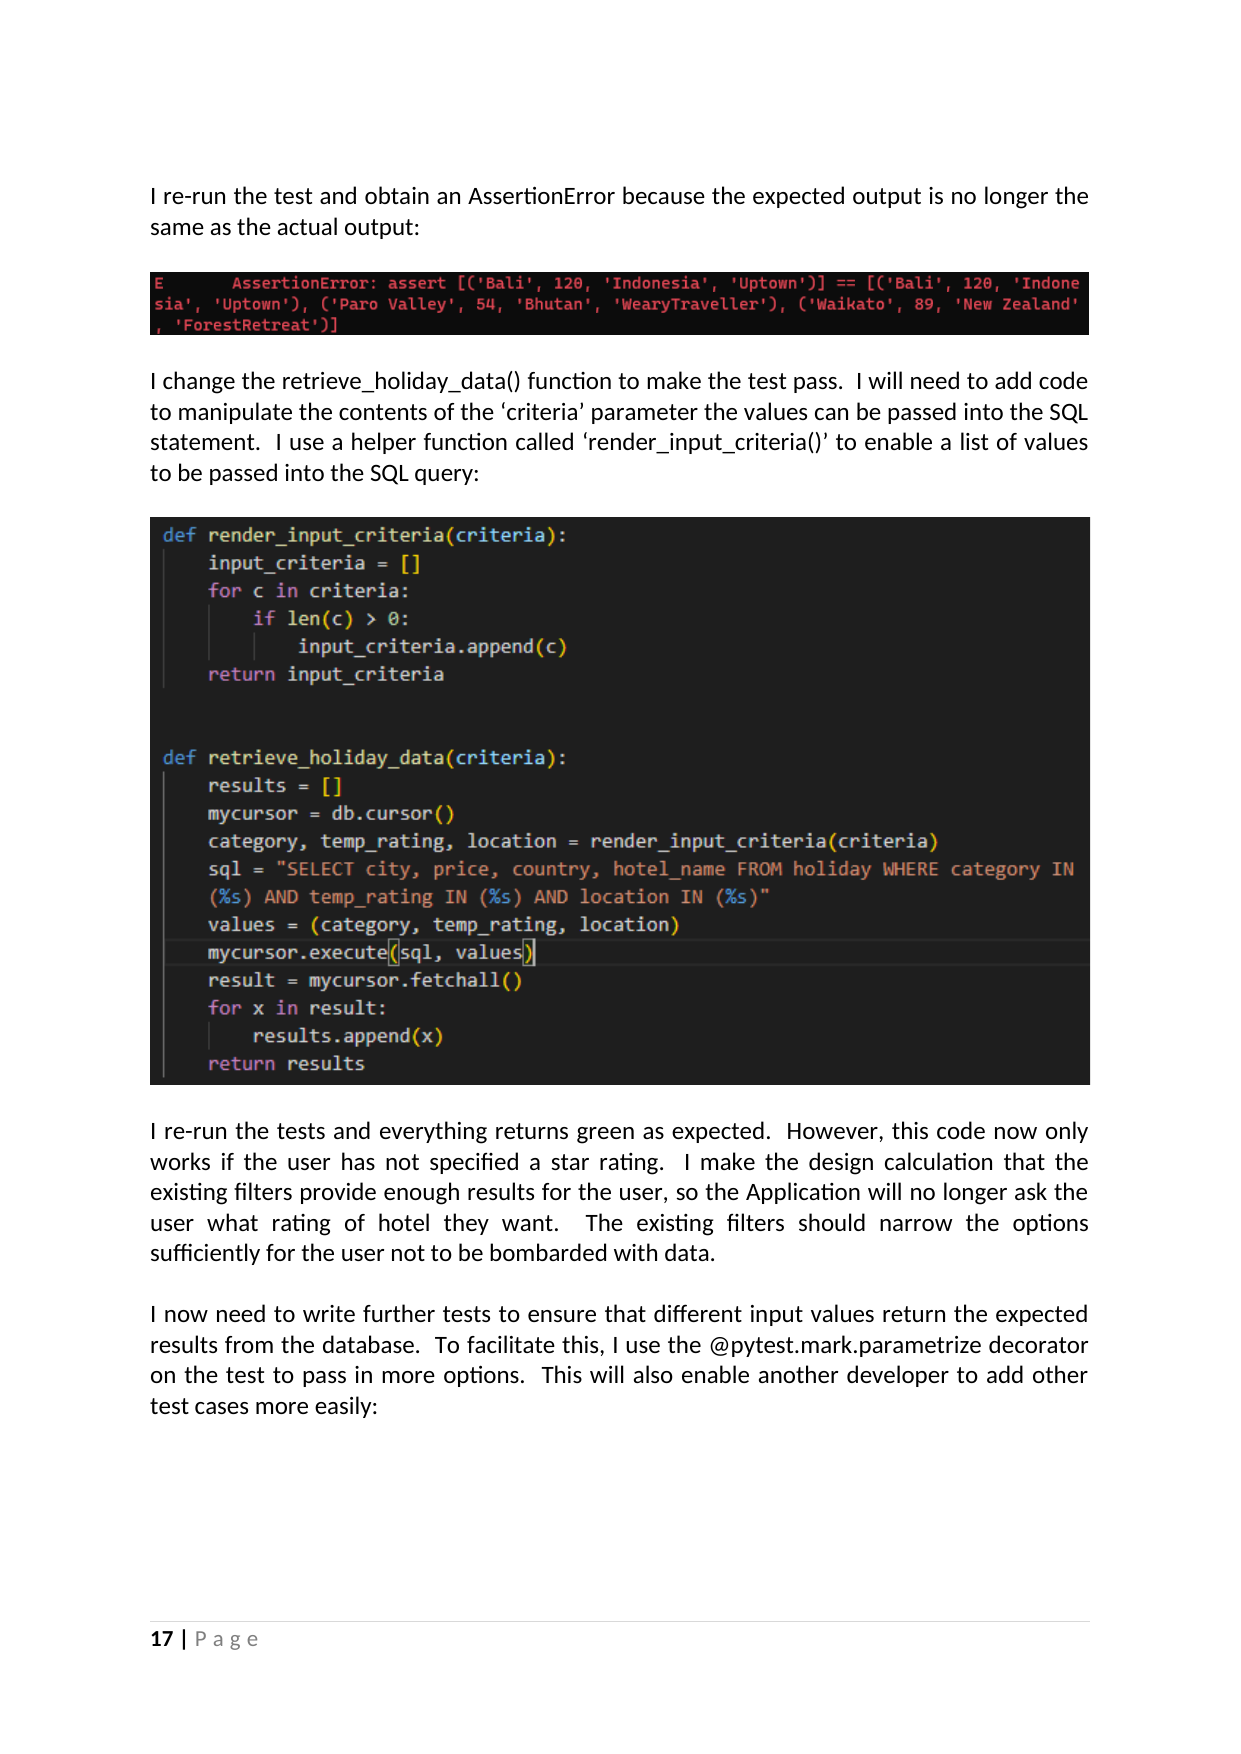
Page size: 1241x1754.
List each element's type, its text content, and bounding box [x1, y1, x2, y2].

picture [150, 517, 1091, 1085]
text I change the retrieve_holiday_data() function to make the test pass. I will need to add code to manipulate the contents of the ‘criteria’ parameter the values can be passed into the SQL statement. I use a helper function called ‘render_input_criteria()’ to enable a list of values to be passed into the SQL query: [150, 365, 1090, 487]
text I re-run the test and obtain an AssertionError because the expected output is no longer the same as the actual output: [150, 181, 1090, 242]
text I re-run the tests and everything returns green as expected. However, this code now only works if the user has not specified a star rating. I make the design calculation that the existing filters provide enough results for the user, so the Application will no longer ask the user what rating of hotel they want. The existing filters should narrow the options sufficiently for the user not to be bombarded with data. [150, 1115, 1090, 1268]
picture [150, 272, 1089, 335]
text I now need to write further tests to ensure that different input values return the expected results from the database. To facilitate this, I use the @pytest.mark.parametrize decorator on the test to pass in more options. This will also enable another developer to add other test cases more easily: [150, 1298, 1090, 1421]
